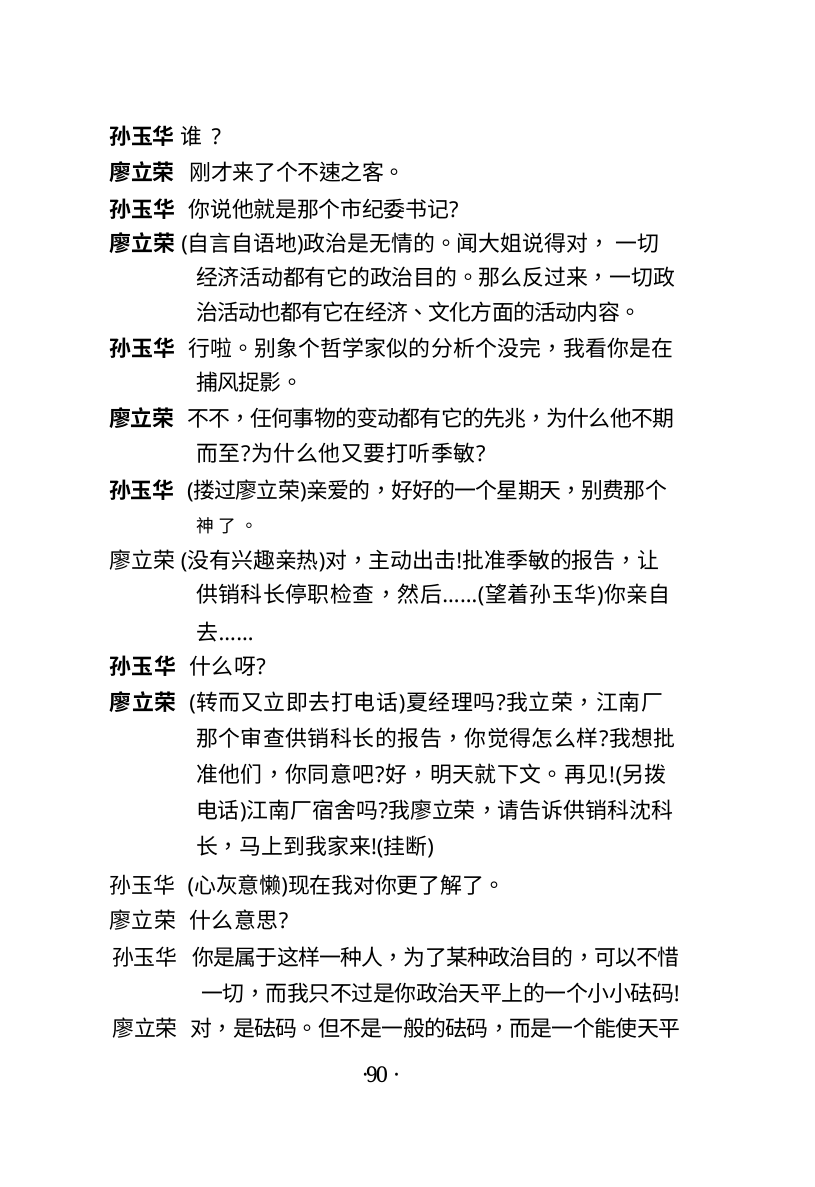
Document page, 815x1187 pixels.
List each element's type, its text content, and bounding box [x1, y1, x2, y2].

text 廖立荣 (没有兴趣亲热)对，主动出击!批准季敏的报告，让 供销科长停职检查，然后……(望着孙玉华)你亲自 [109, 545, 684, 609]
text 孙玉华 (心灰意懒)现在我对你更了解了。 廖立荣 什么意思? [109, 870, 519, 935]
text 去…… 孙玉华 什么呀? [109, 617, 273, 681]
text 廖立荣 (自言自语地)政治是无情的。闻大姐说得对， 一切 经济活动都有它的政治目的。那么反过来，一切政 治活动也都有它在经济、文化方面的活动内容。 [109, 228, 679, 327]
text 孙玉华 (搂过廖立荣)亲爱的，好好的一个星期天，别费那个 神 了 。 [109, 476, 677, 537]
text 孙玉华 你说他就是那个市纪委书记? [109, 195, 692, 222]
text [109, 1013, 681, 1043]
text 廖立荣 刚才来了个不速之客。 [109, 158, 692, 186]
text 廖立荣 不不，任何事物的变动都有它的先兆，为什么他不期 而至?为什么他又要打听季敏? [109, 403, 679, 468]
text 廖立荣 (转而又立即去打电话)夏经理吗?我立荣，江南厂 那个审查供销科长的报告，你觉得怎么样?我想批 准他们，你同意吧?好，明天就下文。再见!(另拨 电话)江南厂宿舍吗?我廖立荣，请告诉供销科沈科 长，马上到我家来!(挂断) [109, 686, 680, 860]
text 孙玉华 行啦。别象个哲学家似的分析个没完，我看你是在 捕风捉影。 [109, 333, 680, 396]
text 孙玉华 你是属于这样一种人，为了某种政治目的，可以不惜 一切，而我只不过是你政治天平上的一个小小砝码! [109, 942, 680, 1007]
text 孙玉华 谁 ? [109, 123, 692, 150]
